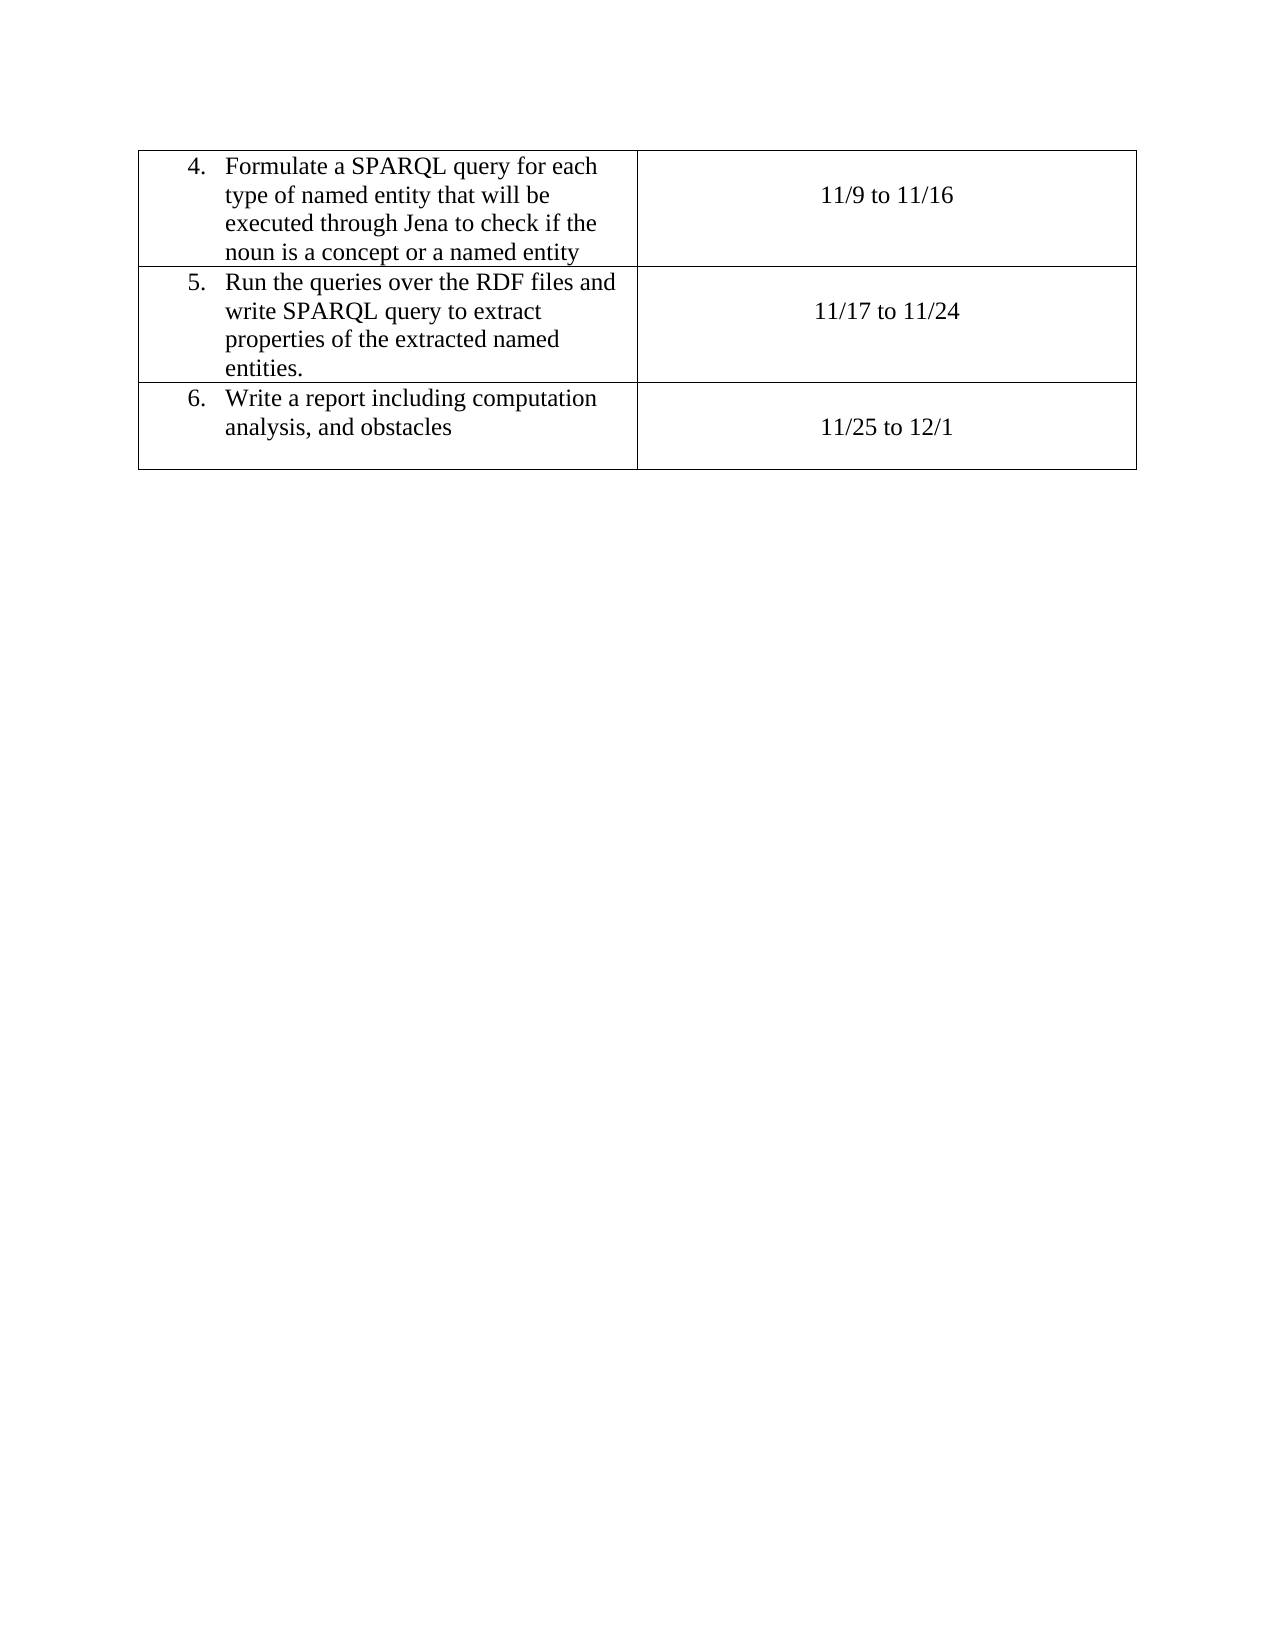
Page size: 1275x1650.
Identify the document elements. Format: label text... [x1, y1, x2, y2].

table_cell 11/9 to 11/16 [638, 151, 1136, 266]
table_cell Formulate a SPARQL query for each type of named entity that will be executed through Jena to check if the noun is a concept or a named entity [139, 151, 637, 266]
table_cell 11/17 to 11/24 [638, 267, 1136, 382]
table_cell Run the queries over the RDF files and write SPARQL query to extract properties of the extracted named entities. [139, 267, 637, 382]
table_cell Write a report including computation analysis, and obstacles [139, 383, 637, 469]
table_cell 11/25 to 12/1 [638, 383, 1136, 469]
